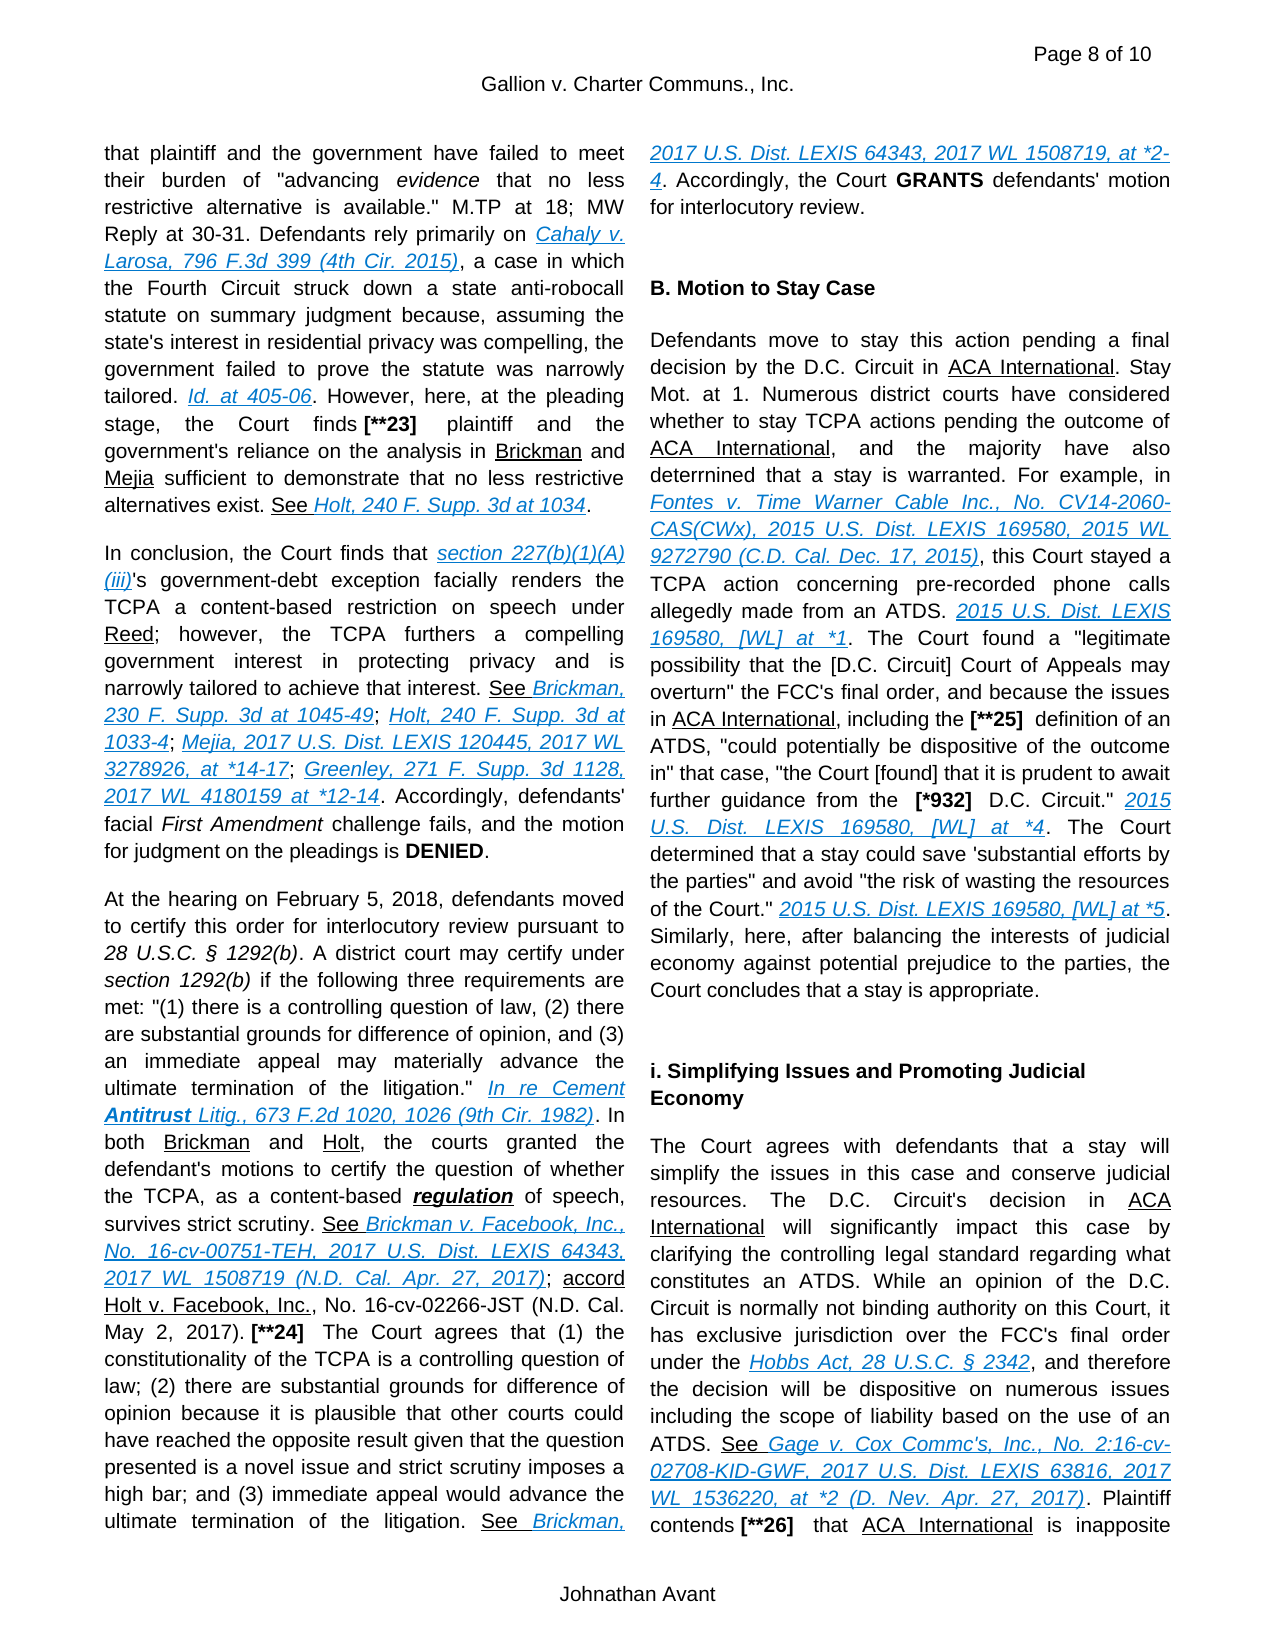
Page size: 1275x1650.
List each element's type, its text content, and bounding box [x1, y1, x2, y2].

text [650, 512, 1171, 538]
text i. Simplifying Issues and Promoting Judicial Economy [650, 1027, 1171, 1109]
text Defendants move to stay this action pending a final decision by the D.C. Circuit in ACA International. Stay Mot. at 1. Numerous district courts have considered whether to stay TCPA actions pending the outcome of ACA International, and the majority have also deterrnined that a stay is warranted. For example, in Fontes v. Time Warner Cable Inc., No. CV14-2060-CAS(CWx), 2015 U.S. Dist. LEXIS 169580, 2015 WL 9272790 (C.D. Cal. Dec. 17, 2015), this Court stayed a TCPA action concerning pre-recorded phone calls allegedly made from an ATDS. 2015 U.S. Dist. LEXIS 169580, [WL] at *1. The Court found a "legitimate possibility that the [D.C. Circuit] Court of Appeals may overturn" the FCC's final order, and because the issues in ACA International, including the [**25] definition of an ATDS, "could potentially be dispositive of the outcome in" that case, "the Court [found] that it is prudent to await further guidance from the [*932] D.C. Circuit." 2015 U.S. Dist. LEXIS 169580, [WL] at *4. The Court determined that a stay could save 'substantial efforts by the parties" and avoid "the risk of wasting the resources of the Court." 2015 U.S. Dist. LEXIS 169580, [WL] at *5. Similarly, here, after balancing the interests of judicial economy against potential prejudice to the parties, the Court concludes that a stay is appropriate. [650, 324, 1171, 511]
text Defendants move to stay this action pending a final decision by the D.C. Circuit in ACA International. Stay Mot. at 1. Numerous district courts have considered whether to stay TCPA actions pending the outcome of ACA International, and the majority have also deterrnined that a stay is warranted. For example, in Fontes v. Time Warner Cable Inc., No. CV14-2060-CAS(CWx), 2015 U.S. Dist. LEXIS 169580, 2015 WL 9272790 (C.D. Cal. Dec. 17, 2015), this Court stayed a TCPA action concerning pre-recorded phone calls allegedly made from an ATDS. 2015 U.S. Dist. LEXIS 169580, [WL] at *1. The Court found a "legitimate possibility that the [D.C. Circuit] Court of Appeals may overturn" the FCC's final order, and because the issues in ACA International, including the [**25] definition of an ATDS, "could potentially be dispositive of the outcome in" that case, "the Court [found] that it is prudent to await further guidance from the [*932] D.C. Circuit." 2015 U.S. Dist. LEXIS 169580, [WL] at *4. The Court determined that a stay could save 'substantial efforts by the parties" and avoid "the risk of wasting the resources of the Court." 2015 U.S. Dist. LEXIS 169580, [WL] at *5. Similarly, here, after balancing the interests of judicial economy against potential prejudice to the parties, the Court concludes that a stay is appropriate. [650, 539, 1171, 1002]
text In conclusion, the Court finds that section 227(b)(1)(A)(iii)'s government-debt exception facially renders the TCPA a content-based restriction on speech under Reed; however, the TCPA furthers a compelling government interest in protecting privacy and is narrowly tailored to achieve that interest. See Brickman, 230 F. Supp. 3d at 1045-49; Holt, 240 F. Supp. 3d at 1033-4; Mejia, 2017 U.S. Dist. LEXIS 120445, 2017 WL 3278926, at *14-17; Greenley, 271 F. Supp. 3d 1128, 2017 WL 4180159 at *12-14. Accordingly, defendants' facial First Amendment challenge fails, and the motion for judgment on the pleadings is DENIED. [104, 537, 625, 862]
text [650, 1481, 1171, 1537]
text At the hearing on February 5, 2018, defendants moved to certify this order for interlocutory review pursuant to 28 U.S.C. § 1292(b). A district court may certify under section 1292(b) if the following three requirements are met: "(1) there is a controlling question of law, (2) there are substantial grounds for difference of opinion, and (3) an immediate appeal may materially advance the ultimate termination of the litigation." In re Cement Antitrust Litig., 673 F.2d 1020, 1026 (9th Cir. 1982). In both Brickman and Holt, the courts granted the defendant's motions to certify the question of whether the TCPA, as a content-based regulation of speech, survives strict scrutiny. See Brickman v. Facebook, Inc., No. 16-cv-00751-TEH, 2017 U.S. Dist. LEXIS 64343, 2017 WL 1508719 (N.D. Cal. Apr. 27, 2017); accord Holt v. Facebook, Inc., No. 16-cv-02266-JST (N.D. Cal. May 2, 2017). [**24] The Court agrees that (1) the constitutionality of the TCPA is a controlling question of law; (2) there are substantial grounds for difference of opinion because it is plausible that other courts could have reached the opposite result given that the question presented is a novel issue and strict scrutiny imposes a high bar; and (3) immediate appeal would advance the ultimate termination of the litigation. See Brickman, 2017 U.S. Dist. LEXIS 64343, 2017 WL 1508719, at *2-4. Accordingly, the Court GRANTS defendants' motion for interlocutory review. [104, 883, 625, 1259]
text At the hearing on February 5, 2018, defendants moved to certify this order for interlocutory review pursuant to 28 U.S.C. § 1292(b). A district court may certify under section 1292(b) if the following three requirements are met: "(1) there is a controlling question of law, (2) there are substantial grounds for difference of opinion, and (3) an immediate appeal may materially advance the ultimate termination of the litigation." In re Cement Antitrust Litig., 673 F.2d 1020, 1026 (9th Cir. 1982). In both Brickman and Holt, the courts granted the defendant's motions to certify the question of whether the TCPA, as a content-based regulation of speech, survives strict scrutiny. See Brickman v. Facebook, Inc., No. 16-cv-00751-TEH, 2017 U.S. Dist. LEXIS 64343, 2017 WL 1508719 (N.D. Cal. Apr. 27, 2017); accord Holt v. Facebook, Inc., No. 16-cv-02266-JST (N.D. Cal. May 2, 2017). [**24] The Court agrees that (1) the constitutionality of the TCPA is a controlling question of law; (2) there are substantial grounds for difference of opinion because it is plausible that other courts could have reached the opposite result given that the question presented is a novel issue and strict scrutiny imposes a high bar; and (3) immediate appeal would advance the ultimate termination of the litigation. See Brickman, 2017 U.S. Dist. LEXIS 64343, 2017 WL 1508719, at *2-4. Accordingly, the Court GRANTS defendants' motion for interlocutory review. [104, 1261, 625, 1533]
text B. Motion to Stay Case [650, 244, 1171, 299]
